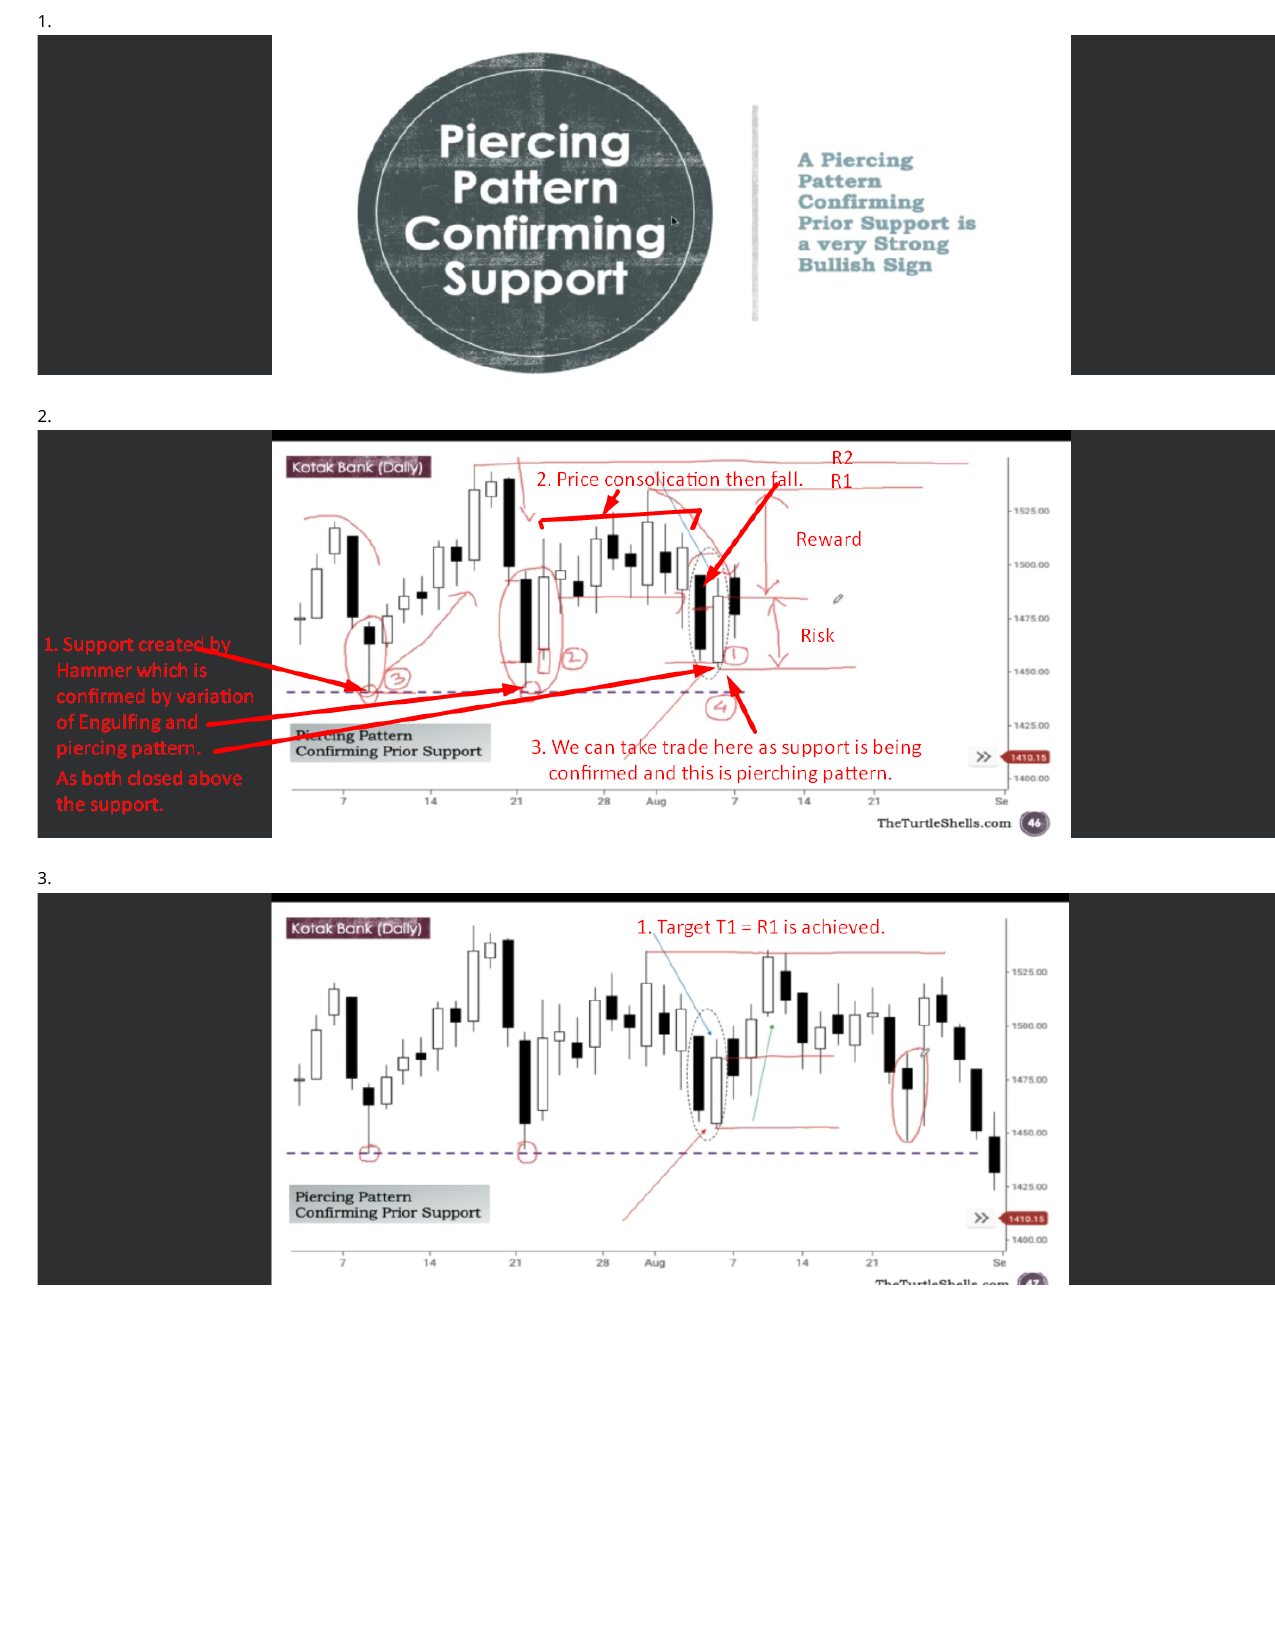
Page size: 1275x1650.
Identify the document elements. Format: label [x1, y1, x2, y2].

picture [37, 35, 1275, 375]
picture [37, 430, 1275, 838]
picture [37, 893, 1275, 1285]
